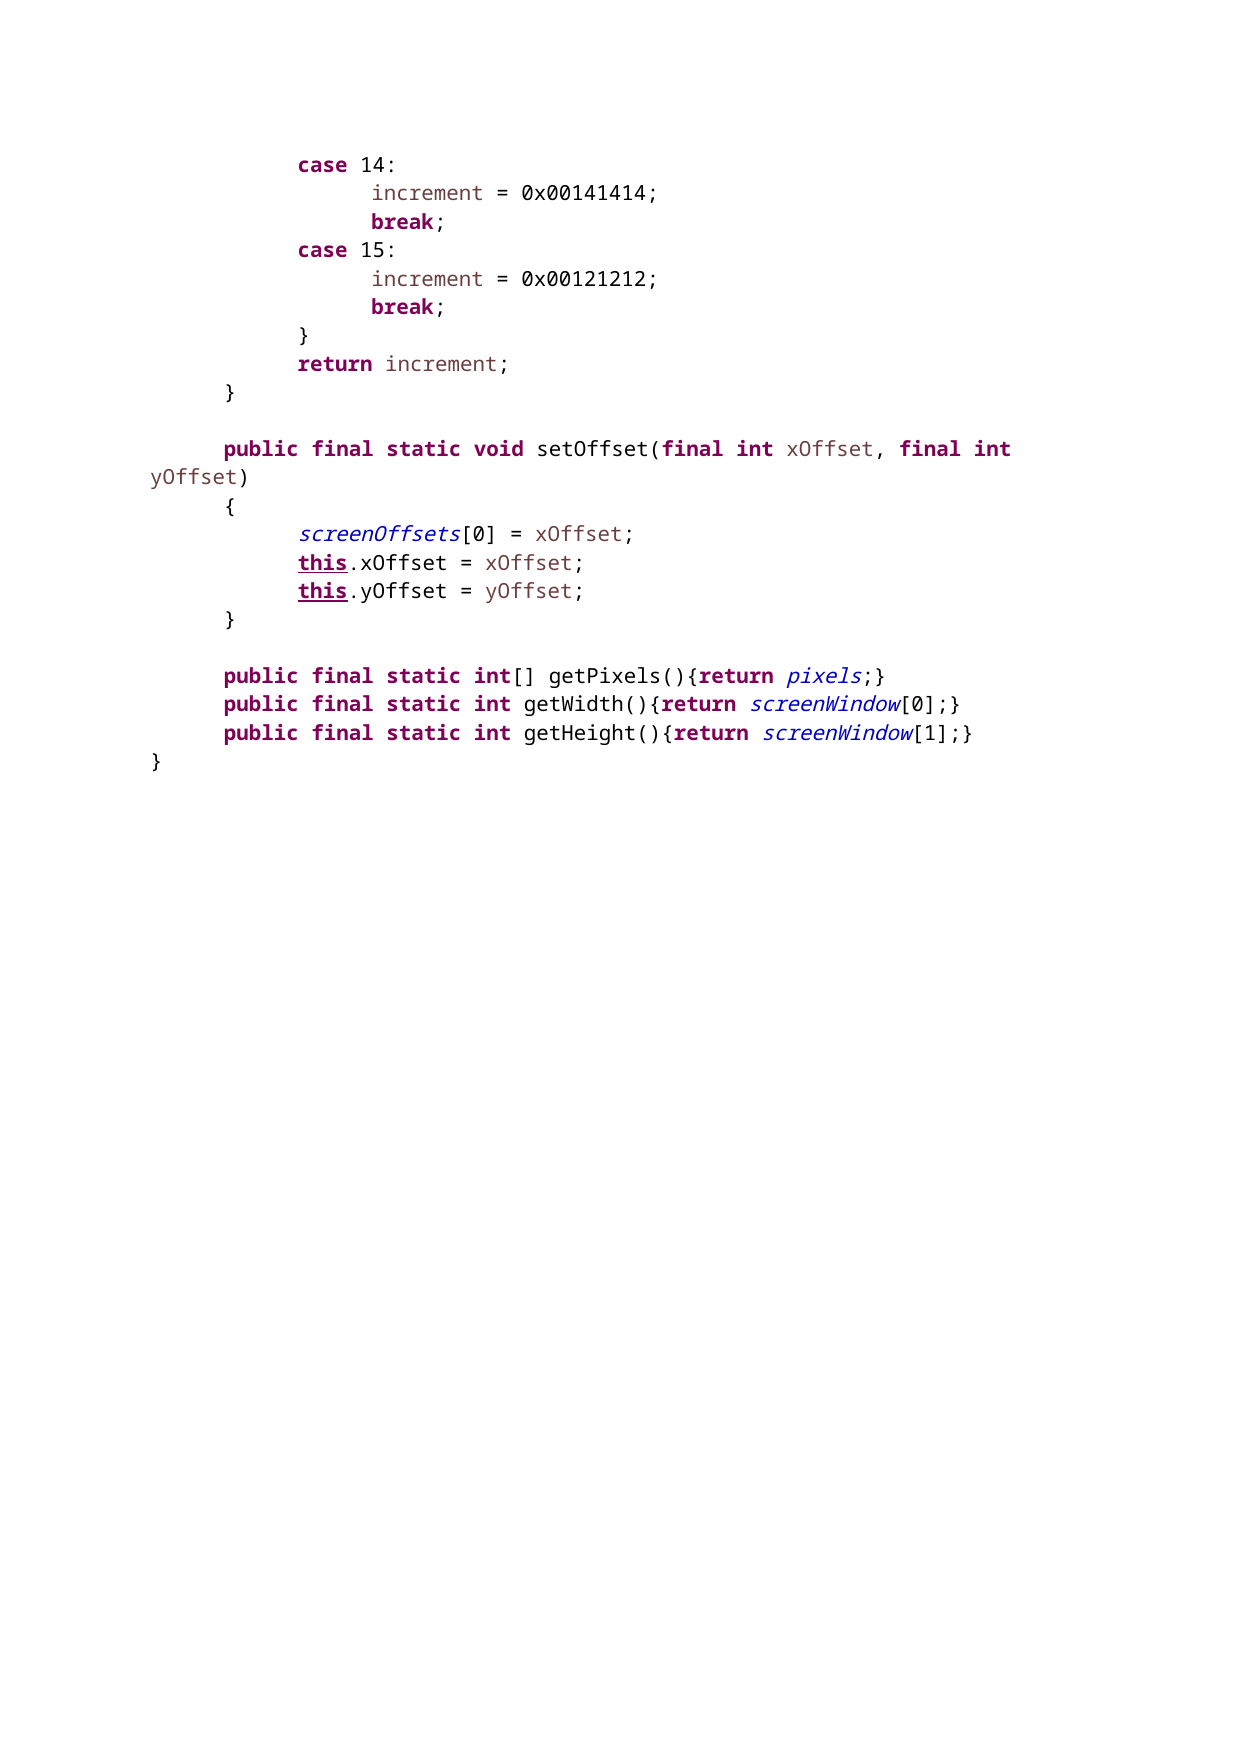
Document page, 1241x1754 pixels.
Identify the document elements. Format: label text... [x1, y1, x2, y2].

text increment = 0x00121212; [150, 264, 1090, 292]
text this.xOffset = xOffset; [150, 548, 1090, 576]
text increment = 0x00141414; [150, 178, 1090, 207]
text } [150, 746, 1090, 775]
text public final static int getWidth(){return screenWindow[0];} [150, 689, 1090, 718]
text break; [150, 292, 1090, 321]
text { [150, 491, 1090, 519]
text } [150, 321, 1090, 349]
text public final static int[] getPixels(){return pixels;} [150, 661, 1090, 689]
text case 15: [150, 235, 1090, 264]
text return increment; [150, 349, 1090, 377]
text } [150, 604, 1090, 633]
text this.yOffset = yOffset; [150, 576, 1090, 604]
text screenOffsets[0] = xOffset; [150, 519, 1090, 548]
text break; [150, 207, 1090, 235]
text } [150, 377, 1090, 406]
text public final static void setOffset(final int xOffset, final int yOffset) [150, 434, 1090, 491]
text case 14: [150, 150, 1090, 178]
text public final static int getHeight(){return screenWindow[1];} [150, 718, 1090, 746]
